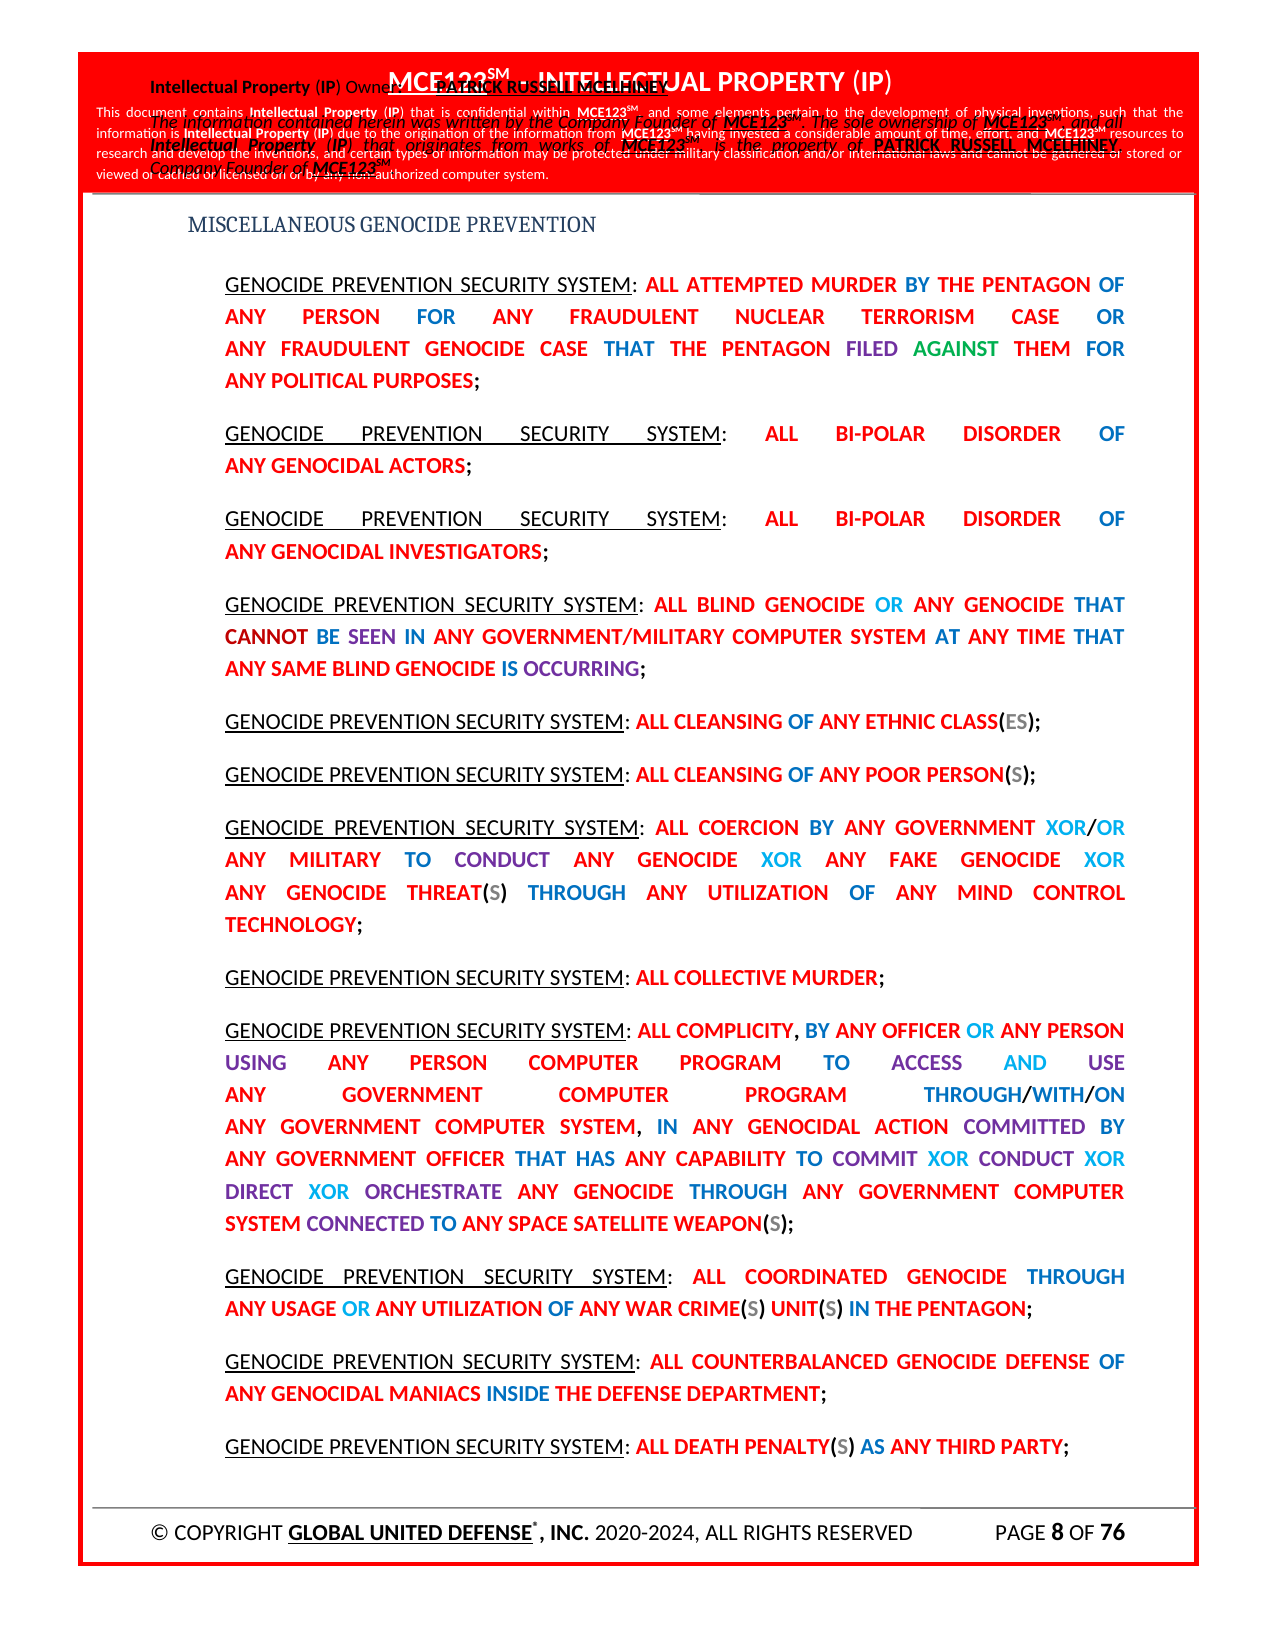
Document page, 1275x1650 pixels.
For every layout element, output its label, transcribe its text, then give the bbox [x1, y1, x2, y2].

text GENOCIDE PREVENTION SECURITY SYSTEM: ALL COERCION BY ANY GOVERNMENT XOR/OR ANY MILITARY TO CONDUCT ANY GENOCIDE XOR ANY FAKE GENOCIDE XOR ANY GENOCIDE THREAT(S) THROUGH ANY UTILIZATION OF ANY MIND CONTROL TECHNOLOGY; [225, 813, 1125, 938]
text GENOCIDE PREVENTION SECURITY SYSTEM: ALL ATTEMPTED MURDER BY THE PENTAGON OF ANY PERSON FOR ANY FRAUDULENT NUCLEAR TERRORISM CASE OR ANY FRAUDULENT GENOCIDE CASE THAT THE PENTAGON FILED AGAINST THEM FOR ANY POLITICAL PURPOSES; [225, 270, 1125, 394]
text GENOCIDE PREVENTION SECURITY SYSTEM: ALL BI-POLAR DISORDER OF ANY GENOCIDAL ACTORS; [225, 419, 1125, 479]
text GENOCIDE PREVENTION SECURITY SYSTEM: ALL BI-POLAR DISORDER OF ANY GENOCIDAL INVESTIGATORS; [225, 504, 1125, 565]
text GENOCIDE PREVENTION SECURITY SYSTEM: ALL COUNTERBALANCED GENOCIDE DEFENSE OF ANY GENOCIDAL MANIACS INSIDE THE DEFENSE DEPARTMENT; [225, 1347, 1125, 1407]
text GENOCIDE PREVENTION SECURITY SYSTEM: ALL CLEANSING OF ANY POOR PERSON(S); [225, 760, 1125, 788]
text GENOCIDE PREVENTION SECURITY SYSTEM: ALL COMPLICITY, BY ANY OFFICER OR ANY PERSON USING ANY PERSON COMPUTER PROGRAM TO ACCESS AND USE ANY GOVERNMENT COMPUTER PROGRAM THROUGH/WITH/ON ANY GOVERNMENT COMPUTER SYSTEM, IN ANY GENOCIDAL ACTION COMMITTED BY ANY GOVERNMENT OFFICER THAT HAS ANY CAPABILITY TO COMMIT XOR CONDUCT XOR DIRECT XOR ORCHESTRATE ANY GENOCIDE THROUGH ANY GOVERNMENT COMPUTER SYSTEM CONNECTED TO ANY SPACE SATELLITE WEAPON(S); [225, 1016, 1125, 1237]
text GENOCIDE PREVENTION SECURITY SYSTEM: ALL COLLECTIVE MURDER; [225, 963, 1125, 991]
text GENOCIDE PREVENTION SECURITY SYSTEM: ALL DEATH PENALTY(S) AS ANY THIRD PARTY; [225, 1432, 1125, 1460]
text GENOCIDE PREVENTION SECURITY SYSTEM: ALL CLEANSING OF ANY ETHNIC CLASS(ES); [225, 707, 1125, 735]
text GENOCIDE PREVENTION SECURITY SYSTEM: ALL COORDINATED GENOCIDE THROUGH ANY USAGE OR ANY UTILIZATION OF ANY WAR CRIME(S) UNIT(S) IN THE PENTAGON; [225, 1262, 1125, 1322]
text GENOCIDE PREVENTION SECURITY SYSTEM: ALL BLIND GENOCIDE OR ANY GENOCIDE THAT CANNOT BE SEEN IN ANY GOVERNMENT/MILITARY COMPUTER SYSTEM AT ANY TIME THAT ANY SAME BLIND GENOCIDE IS OCCURRING; [225, 590, 1125, 682]
subtitle MISCELLANEOUS GENOCIDE PREVENTION [187, 212, 1125, 238]
